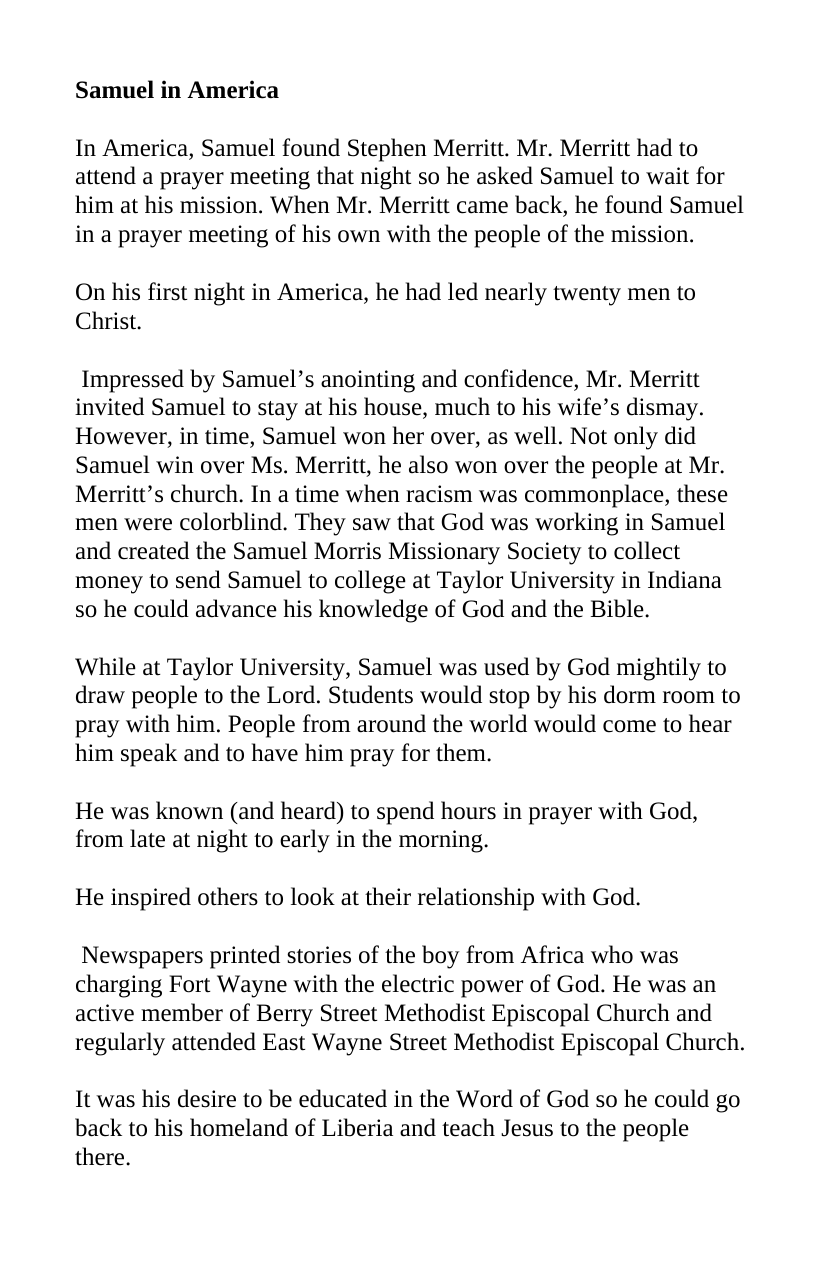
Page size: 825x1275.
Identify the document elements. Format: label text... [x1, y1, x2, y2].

text He was known (and heard) to spend hours in prayer with God, from late at night to early in the morning. [75, 796, 750, 853]
text In America, Samuel found Stephen Merritt. Mr. Merritt had to attend a prayer meeting that night so he asked Samuel to wait for him at his mission. When Mr. Merritt came back, he found Samuel in a prayer meeting of his own with the people of the mission. [75, 133, 750, 248]
text He inspired others to look at their relationship with God. [75, 882, 750, 911]
text Impressed by Samuel’s anointing and confidence, Mr. Merritt invited Samuel to stay at his house, much to his wife’s dismay. However, in time, Samuel won her over, as well. Not only did Samuel win over Ms. Merritt, he also won over the people at Mr. Merritt’s church. In a time when racism was commonplace, these men were colorblind. They saw that God was working in Samuel and created the Samuel Morris Missionary Society to collect money to send Samuel to college at Taylor University in Indiana so he could advance his knowledge of God and the Bible. [75, 364, 750, 622]
text Samuel in America [75, 75, 750, 104]
text While at Taylor University, Samuel was used by God mightily to draw people to the Lord. Students would stop by his dorm room to pray with him. People from around the world would come to hear him speak and to have him pray for them. [75, 652, 750, 767]
text On his first night in America, he had led nearly twenty men to Christ. [75, 277, 750, 334]
text It was his desire to be educated in the Word of God so he could go back to his homeland of Liberia and teach Jesus to the people there. [75, 1084, 750, 1171]
text Newspapers printed stories of the boy from Africa who was charging Fort Wayne with the electric power of God. He was an active member of Berry Street Methodist Episcopal Church and regularly attended East Wayne Street Methodist Episcopal Church. [75, 940, 750, 1055]
